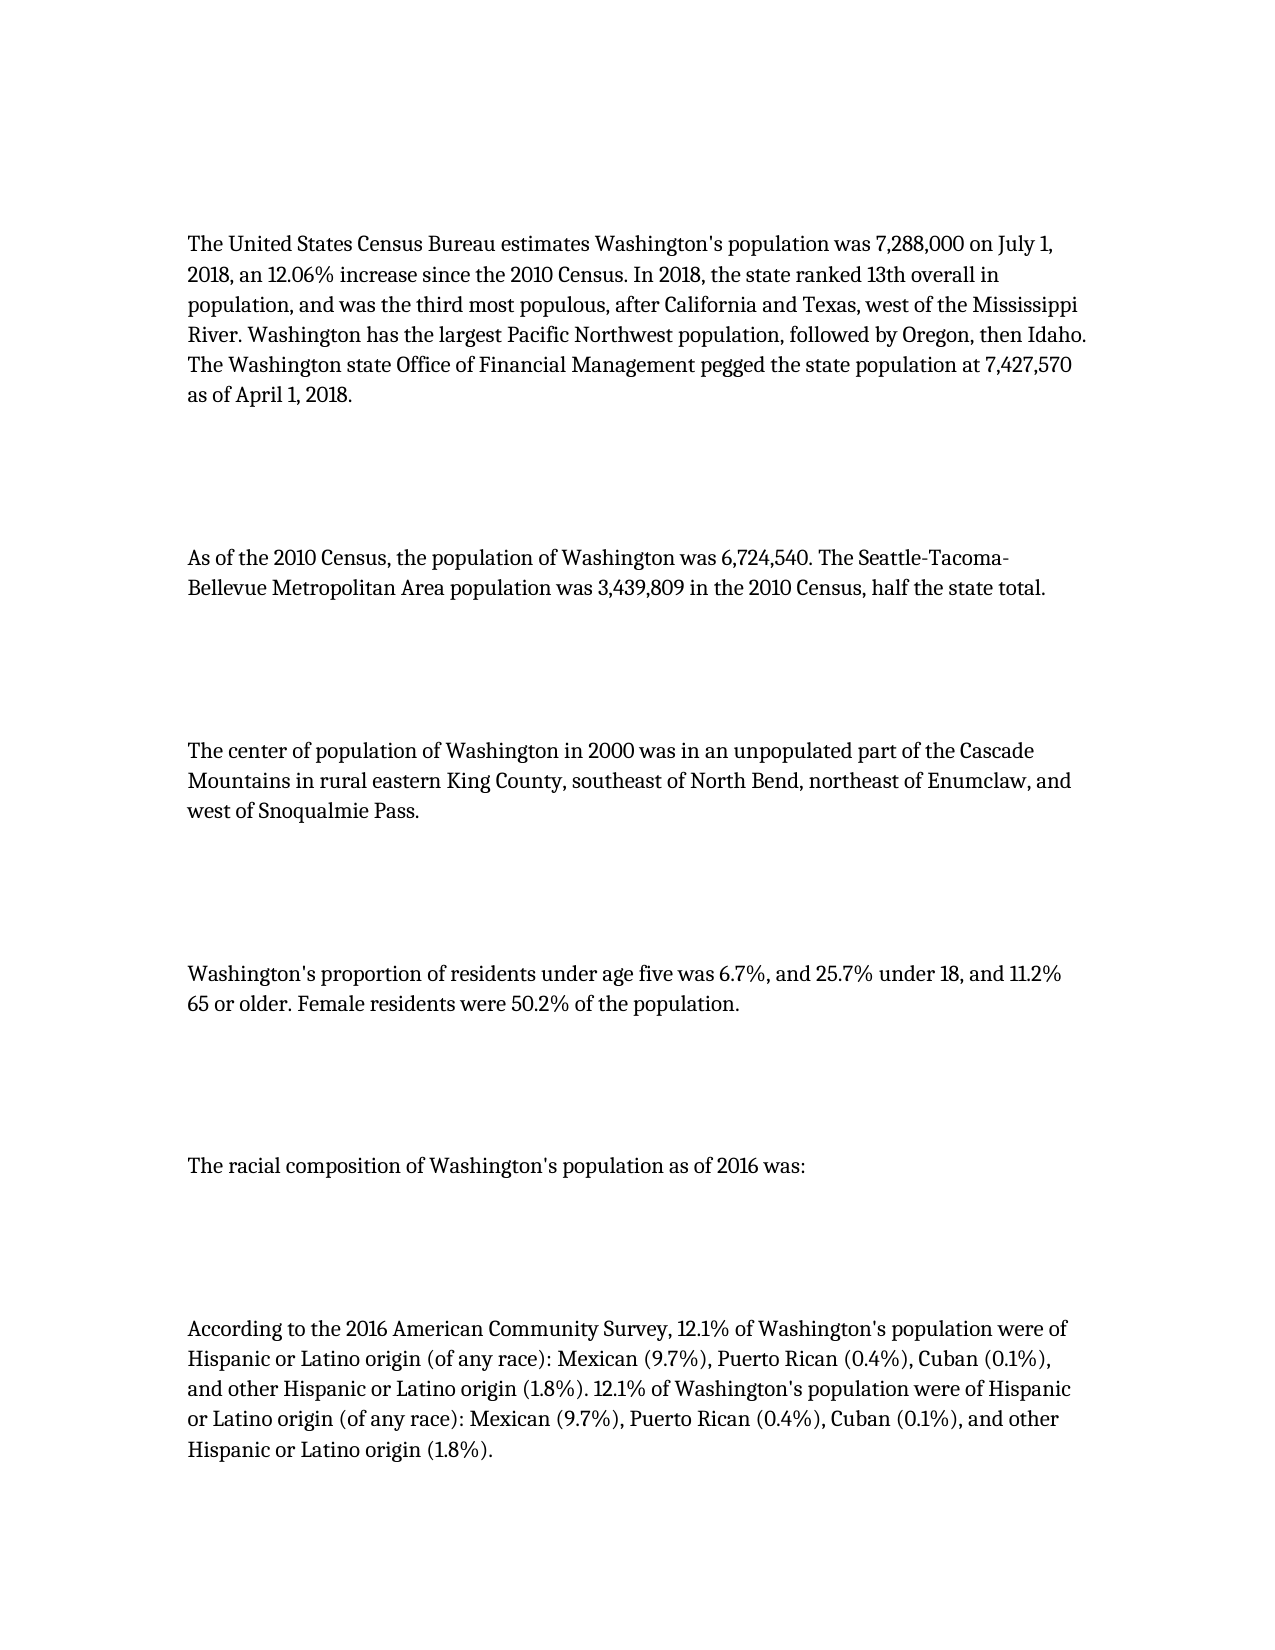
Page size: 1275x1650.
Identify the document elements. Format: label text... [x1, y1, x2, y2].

text The center of population of Washington in 2000 was in an unpopulated part of the Cascade Mountains in rural eastern King County, southeast of North Bend, northeast of Enumclaw, and west of Snoqualmie Pass. [187, 737, 1087, 854]
text As of the 2010 Census, the population of Washington was 6,724,540. The Seattle-Tacoma-Bellevue Metropolitan Area population was 3,439,809 in the 2010 Census, half the state total. [187, 545, 1087, 632]
text The United States Census Bureau estimates Washington's population was 7,288,000 on July 1, 2018, an 12.06% increase since the 2010 Census. In 2018, the state ranked 13th overall in population, and was the third most populous, after California and Texas, west of the Mississippi River. Washington has the largest Pacific Northwest population, followed by Oregon, then Idaho. The Washington state Office of Financial Management pegged the state population at 7,427,570 as of April 1, 2018. [187, 231, 1087, 439]
text The racial composition of Washington's population as of 2016 was: [187, 1153, 1087, 1210]
text According to the 2016 American Community Survey, 12.1% of Washington's population were of Hispanic or Latino origin (of any race): Mexican (9.7%), Puerto Rican (0.4%), Cuban (0.1%), and other Hispanic or Latino origin (1.8%). 12.1% of Washington's population were of Hispanic or Latino origin (of any race): Mexican (9.7%), Puerto Rican (0.4%), Cuban (0.1%), and other Hispanic or Latino origin (1.8%). [187, 1316, 1087, 1493]
text Washington's proportion of residents under age five was 6.7%, and 25.7% under 18, and 11.2% 65 or older. Female residents were 50.2% of the population. [187, 960, 1087, 1047]
